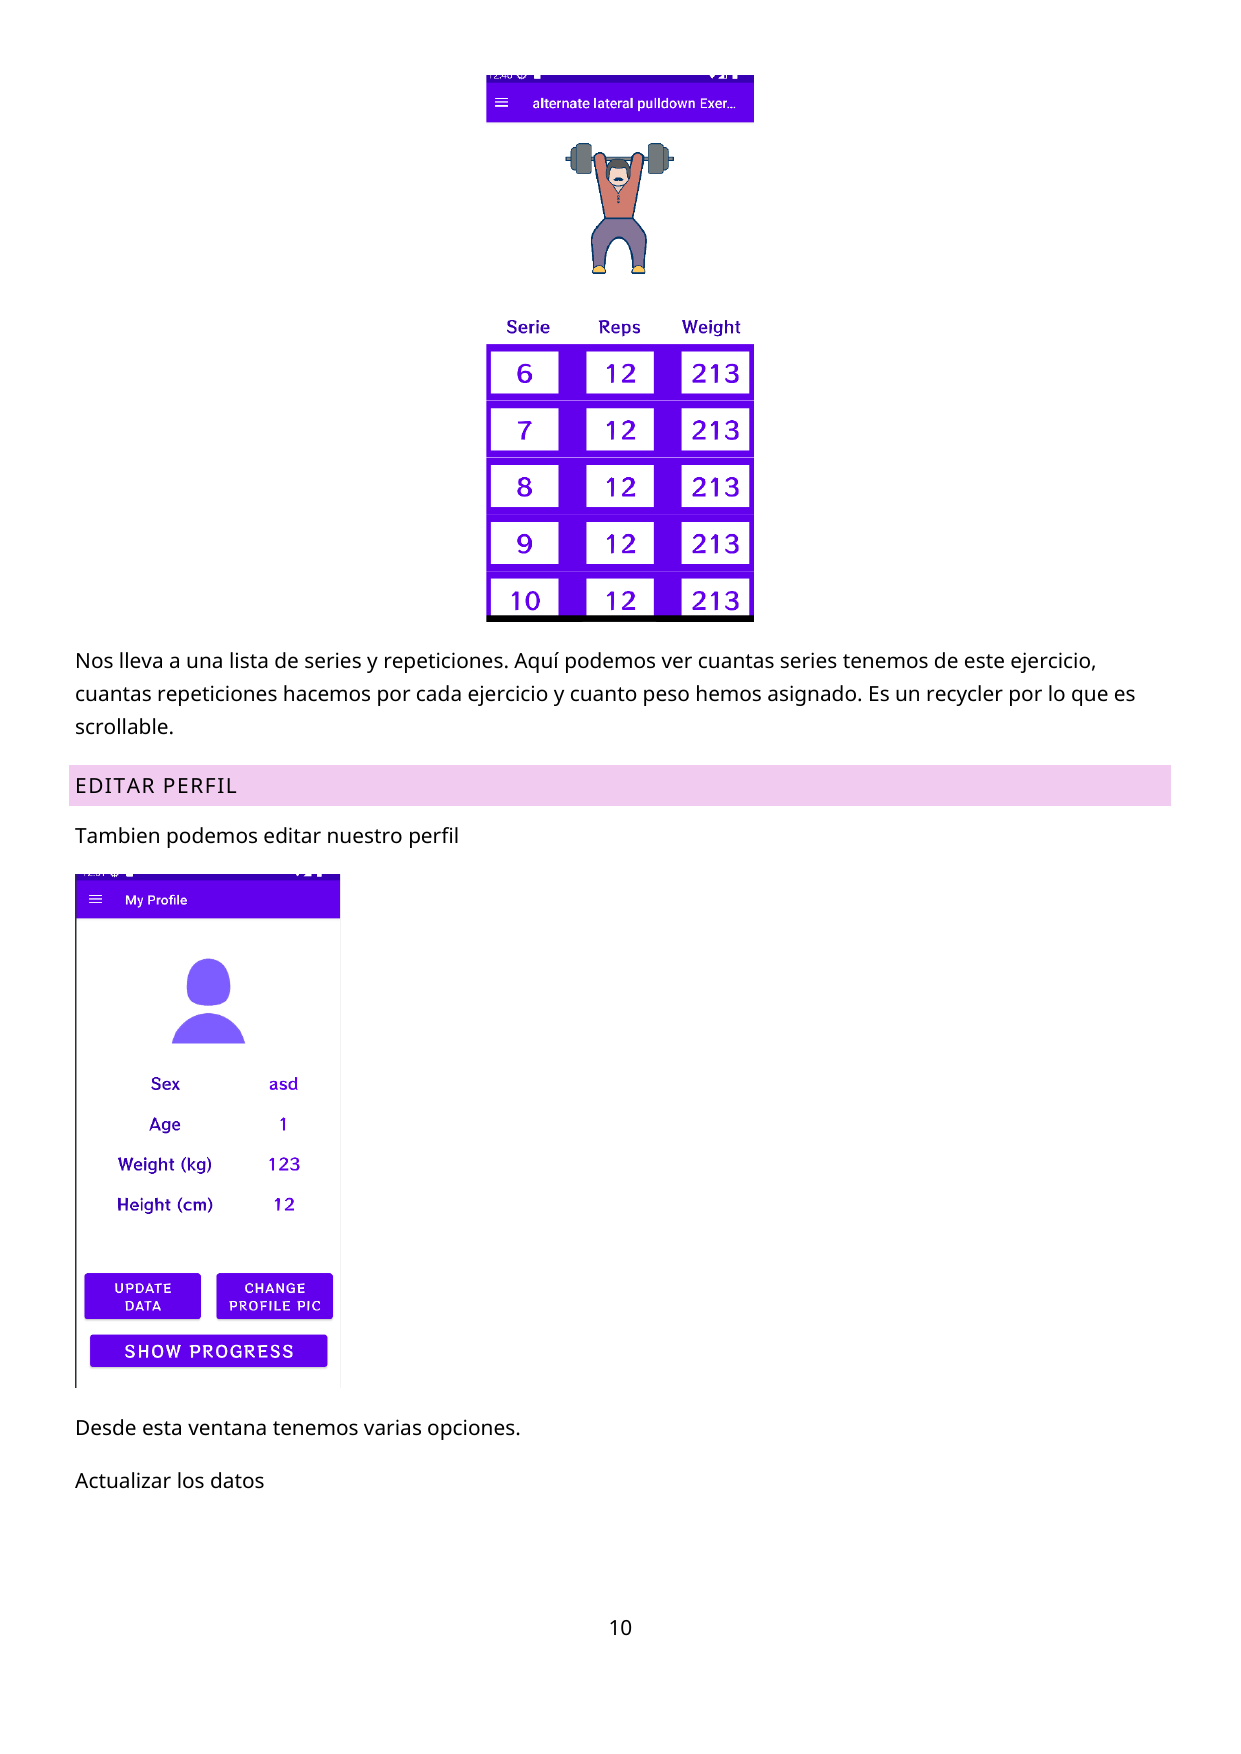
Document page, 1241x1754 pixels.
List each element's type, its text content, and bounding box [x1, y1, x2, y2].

subtitle Editar perfil [75, 772, 1165, 800]
text Actualizar los datos [75, 1466, 1165, 1495]
text Tambien podemos editar nuestro perfil [75, 821, 1165, 849]
picture [486, 75, 754, 622]
picture [75, 874, 340, 1388]
text Nos lleva a una lista de series y repeticiones. Aquí podemos ver cuantas series tenemos de este ejercicio, cuantas repeticiones hacemos por cada ejercicio y cuanto peso hemos asignado. Es un recycler por lo que es scrollable. [75, 647, 1165, 740]
text Desde esta ventana tenemos varias opciones. [75, 1413, 1165, 1441]
